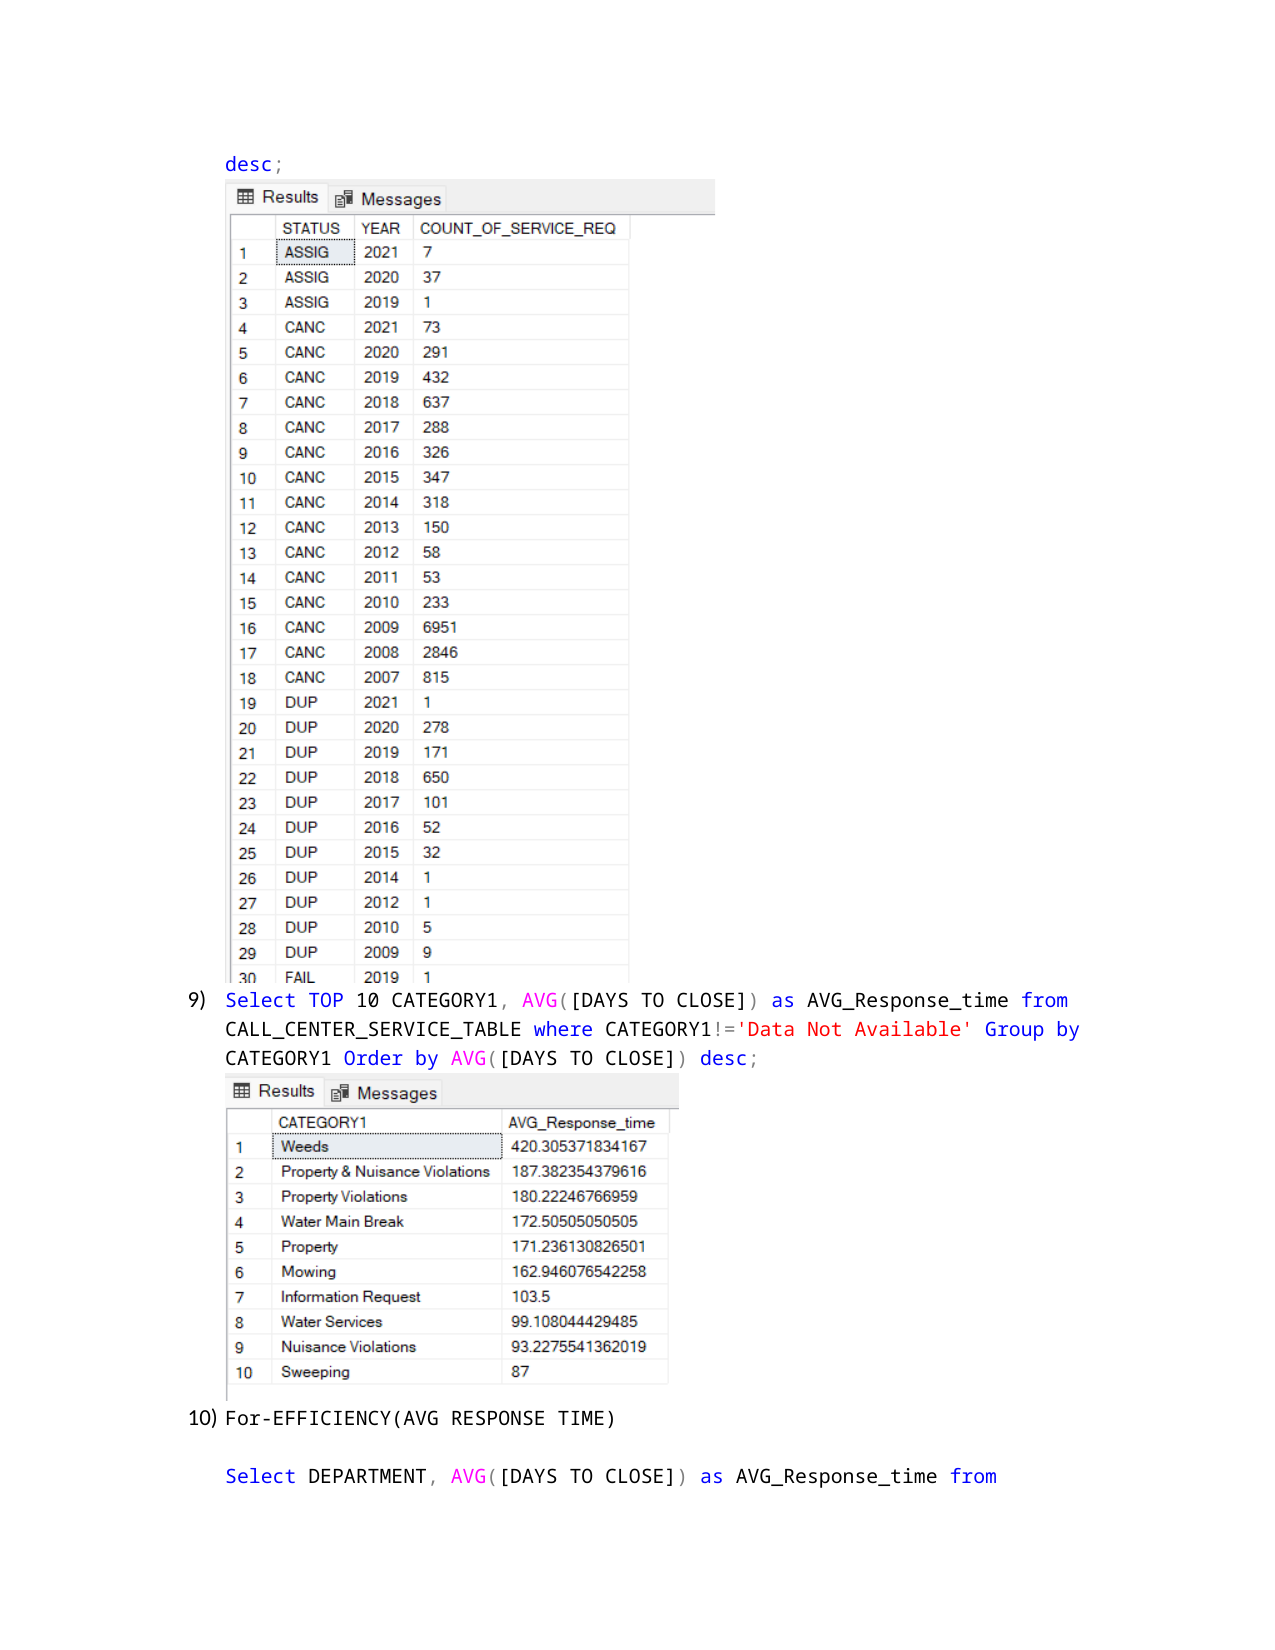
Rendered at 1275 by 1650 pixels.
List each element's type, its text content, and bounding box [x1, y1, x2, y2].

picture [225, 179, 715, 983]
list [187, 1403, 1125, 1489]
picture [225, 1073, 679, 1401]
